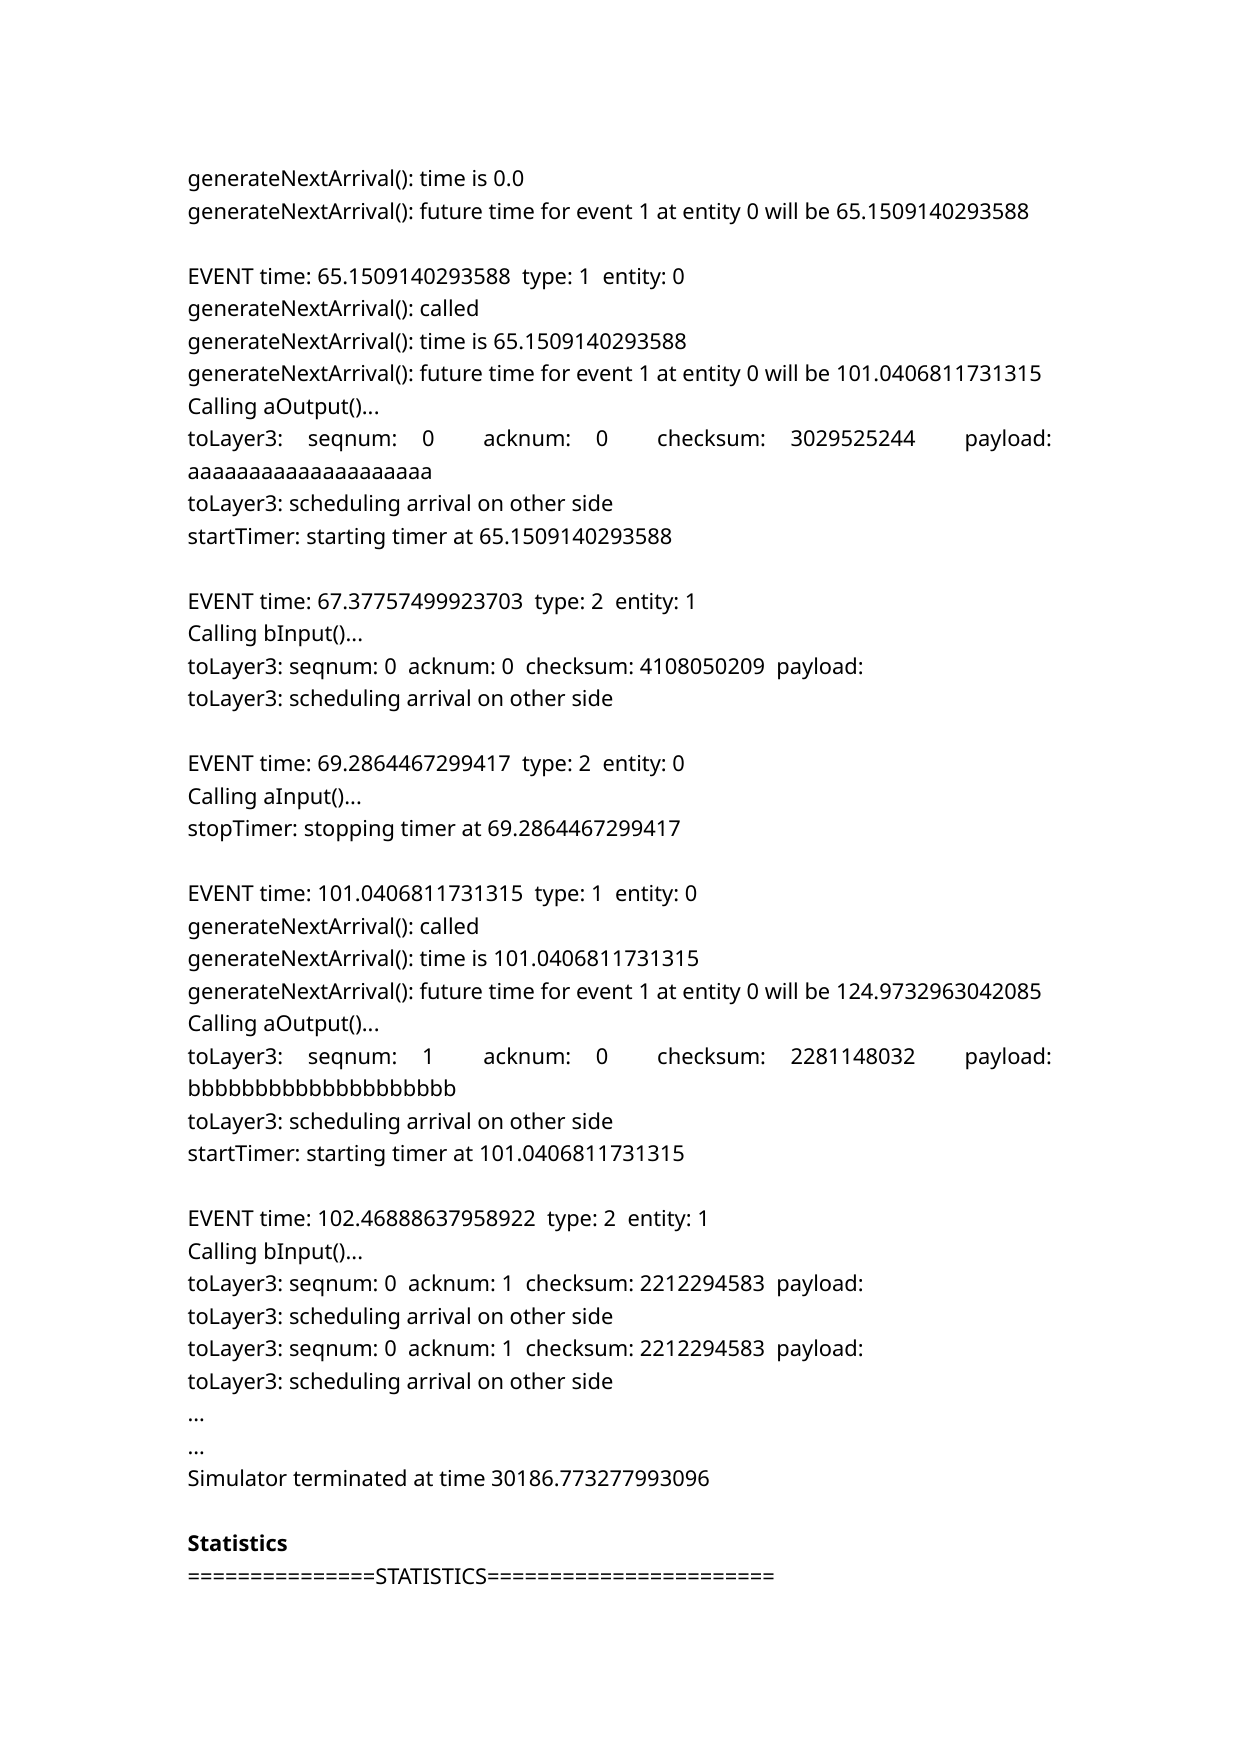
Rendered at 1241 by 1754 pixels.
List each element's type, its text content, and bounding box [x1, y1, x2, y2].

text EVENT time: 69.2864467299417 type: 2 entity: 0 [187, 747, 1053, 779]
text … [187, 1397, 1053, 1429]
text Calling aInput()... [187, 779, 1053, 812]
text generateNextArrival(): time is 0.0 [187, 162, 1053, 194]
text startTimer: starting timer at 101.0406811731315 [187, 1137, 1053, 1169]
text EVENT time: 67.37757499923703 type: 2 entity: 1 [187, 584, 1053, 617]
text generateNextArrival(): future time for event 1 at entity 0 will be 124.9732963042085 [187, 974, 1053, 1007]
text EVENT time: 65.1509140293588 type: 1 entity: 0 [187, 259, 1053, 292]
text toLayer3: seqnum: 0 acknum: 0 checksum: 4108050209 payload: [187, 649, 1053, 682]
text toLayer3: scheduling arrival on other side [187, 682, 1053, 714]
text Calling aOutput()... [187, 1007, 1053, 1039]
text generateNextArrival(): future time for event 1 at entity 0 will be 101.0406811731315 [187, 357, 1053, 389]
text Simulator terminated at time 30186.773277993096 [187, 1462, 1053, 1494]
text toLayer3: seqnum: 0 acknum: 1 checksum: 2212294583 payload: [187, 1267, 1053, 1299]
text toLayer3: scheduling arrival on other side [187, 1104, 1053, 1137]
text ===============STATISTICS======================= [187, 1559, 1053, 1592]
text startTimer: starting timer at 65.1509140293588 [187, 519, 1053, 552]
text toLayer3: scheduling arrival on other side [187, 1299, 1053, 1332]
text … [187, 1429, 1053, 1462]
text EVENT time: 102.46888637958922 type: 2 entity: 1 [187, 1202, 1053, 1234]
text generateNextArrival(): called [187, 292, 1053, 324]
text generateNextArrival(): future time for event 1 at entity 0 will be 65.1509140293588 [187, 194, 1053, 227]
text generateNextArrival(): time is 101.0406811731315 [187, 942, 1053, 974]
text toLayer3: seqnum: 0 acknum: 0 checksum: 3029525244 payload: aaaaaaaaaaaaaaaaaaaa [187, 422, 1053, 487]
text Statistics [187, 1527, 1053, 1559]
text toLayer3: scheduling arrival on other side [187, 487, 1053, 519]
text stopTimer: stopping timer at 69.2864467299417 [187, 812, 1053, 844]
text toLayer3: seqnum: 0 acknum: 1 checksum: 2212294583 payload: [187, 1332, 1053, 1364]
text generateNextArrival(): time is 65.1509140293588 [187, 324, 1053, 357]
text Calling bInput()... [187, 617, 1053, 649]
text toLayer3: scheduling arrival on other side [187, 1364, 1053, 1397]
text toLayer3: seqnum: 1 acknum: 0 checksum: 2281148032 payload: bbbbbbbbbbbbbbbbbbbb [187, 1039, 1053, 1104]
text EVENT time: 101.0406811731315 type: 1 entity: 0 [187, 877, 1053, 909]
text Calling bInput()... [187, 1234, 1053, 1267]
text Calling aOutput()... [187, 389, 1053, 422]
text generateNextArrival(): called [187, 909, 1053, 942]
